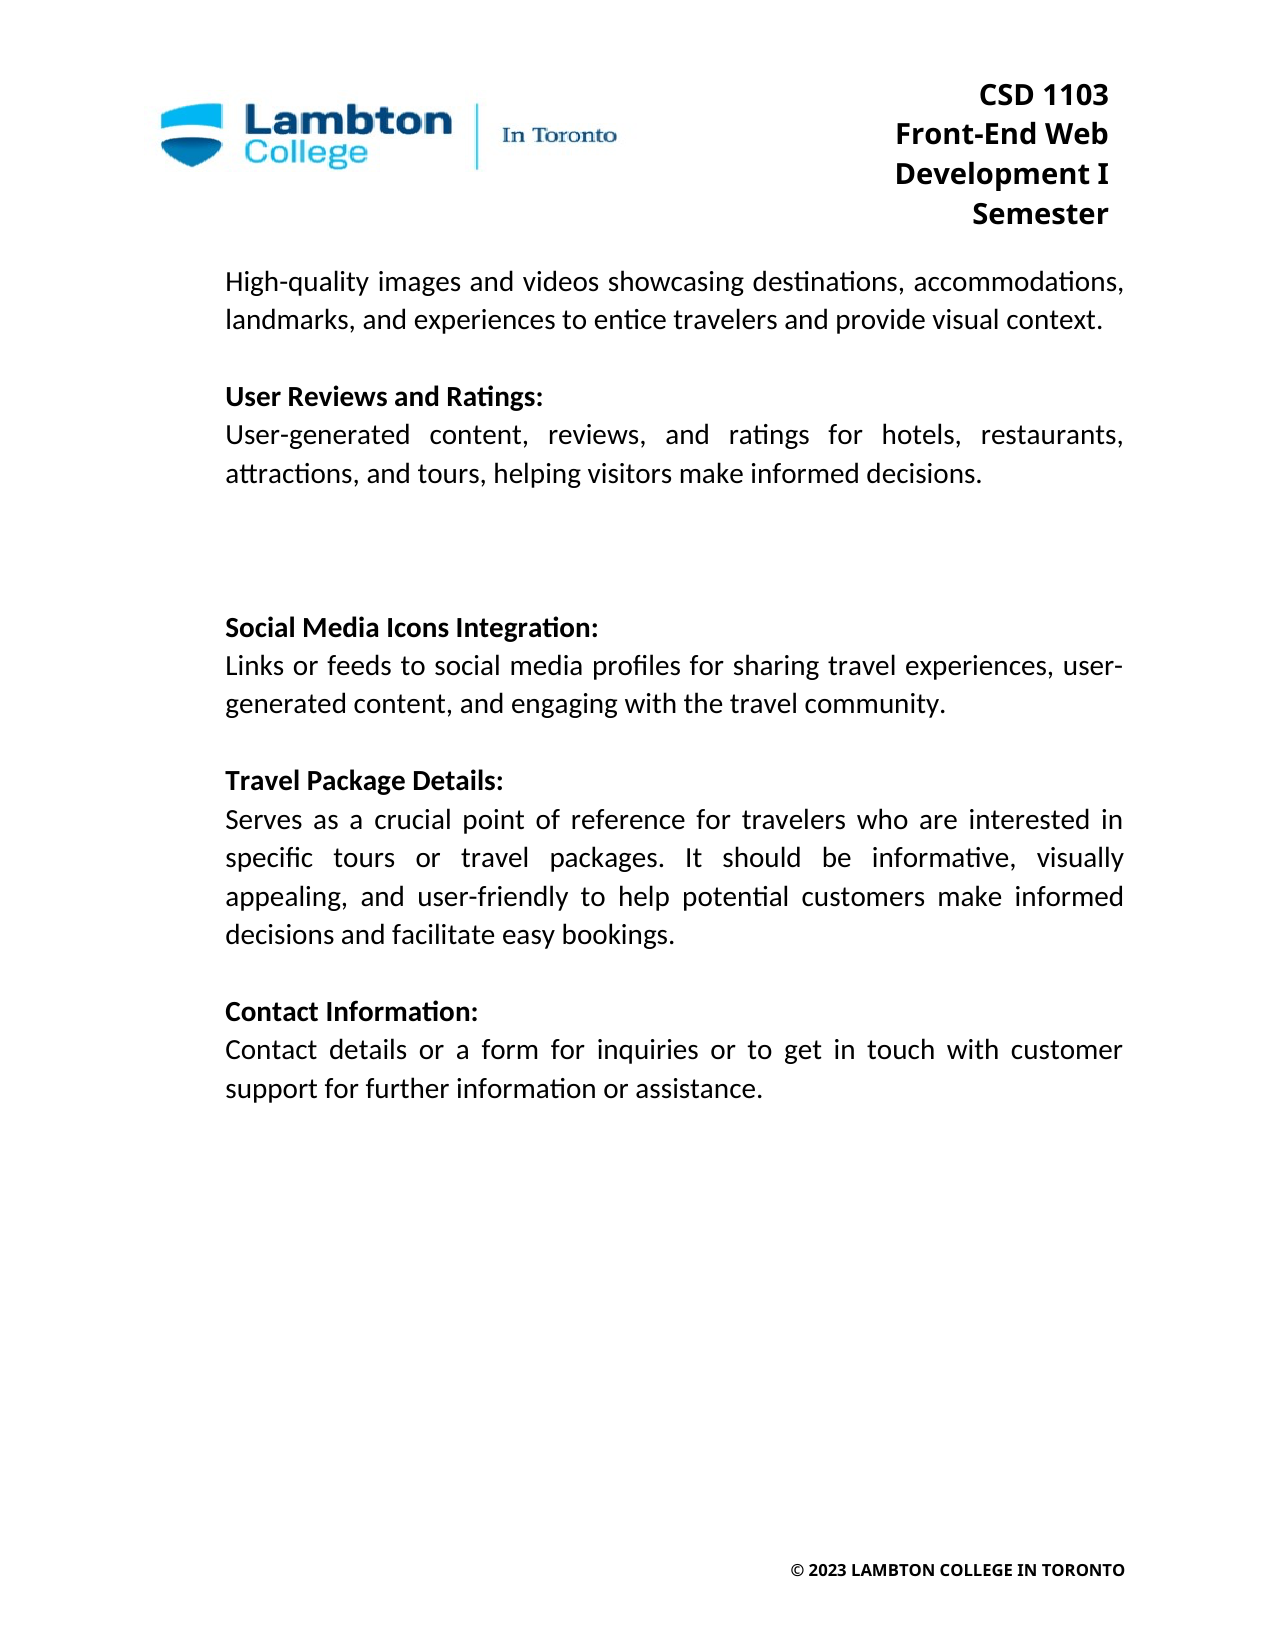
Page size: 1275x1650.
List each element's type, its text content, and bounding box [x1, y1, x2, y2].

text Contact Information: [225, 993, 1125, 1029]
text Contact details or a form for inquiries or to get in touch with customer support for further information or assistance. [225, 1031, 1125, 1106]
text High-quality images and videos showcasing destinations, accommodations, landmarks, and experiences to entice travelers and provide visual context. [225, 263, 1125, 337]
text User Reviews and Ratings: [225, 378, 1125, 414]
text User-generated content, reviews, and ratings for hotels, restaurants, attractions, and tours, helping visitors make informed decisions. [225, 416, 1125, 491]
text Links or feeds to social media profiles for sharing travel experiences, user-generated content, and engaging with the travel community. [225, 647, 1125, 721]
text Serves as a crucial point of reference for travelers who are interested in specific tours or travel packages. It should be informative, visually appealing, and user-friendly to help potential customers make informed decisions and facilitate easy bookings. [225, 801, 1125, 952]
text Social Media Icons Integration: [225, 609, 1125, 644]
picture [121, 73, 645, 176]
text Travel Package Details: [225, 762, 1125, 798]
